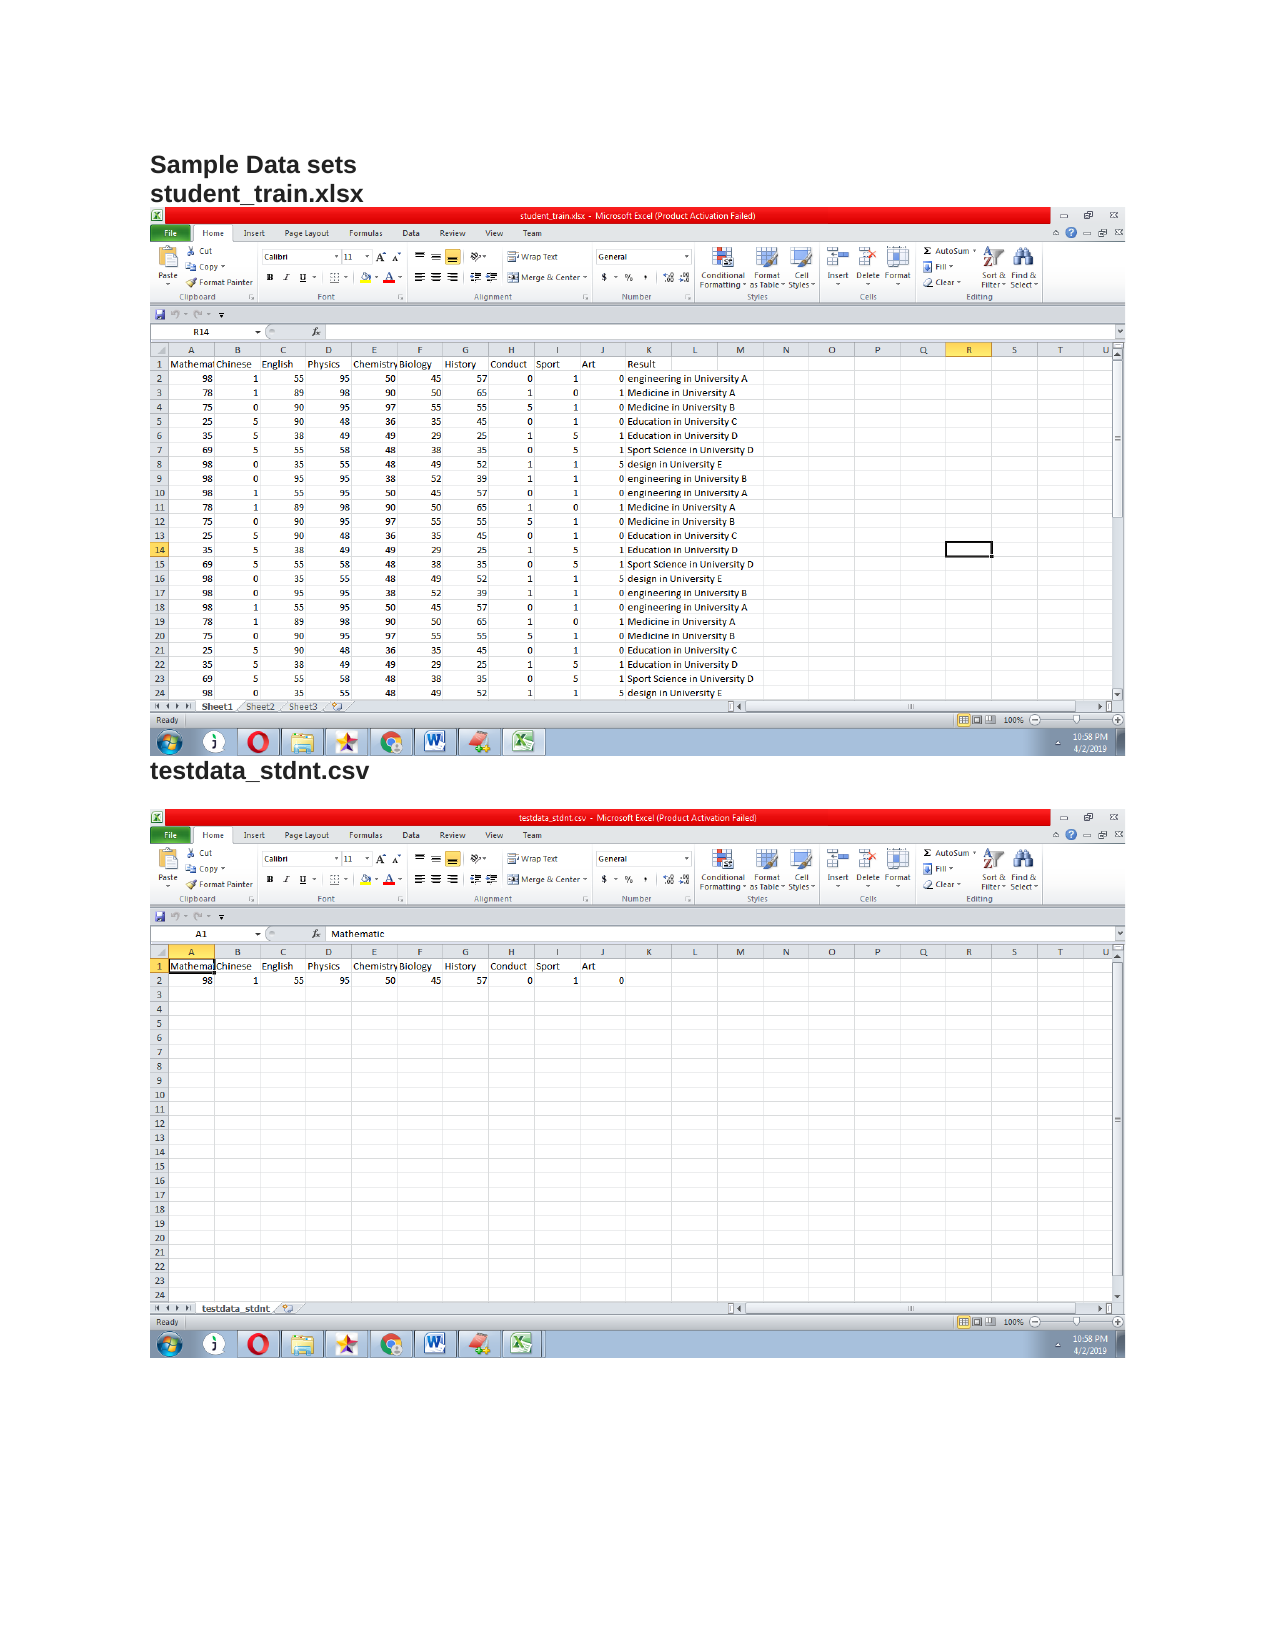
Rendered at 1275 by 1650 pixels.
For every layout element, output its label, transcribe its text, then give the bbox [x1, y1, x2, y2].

picture [150, 809, 1125, 1358]
text student_train.xlsx [150, 179, 1125, 207]
picture [150, 207, 1125, 756]
text testdata_stdnt.csv [150, 756, 1125, 784]
text Sample Data sets [150, 150, 1125, 179]
